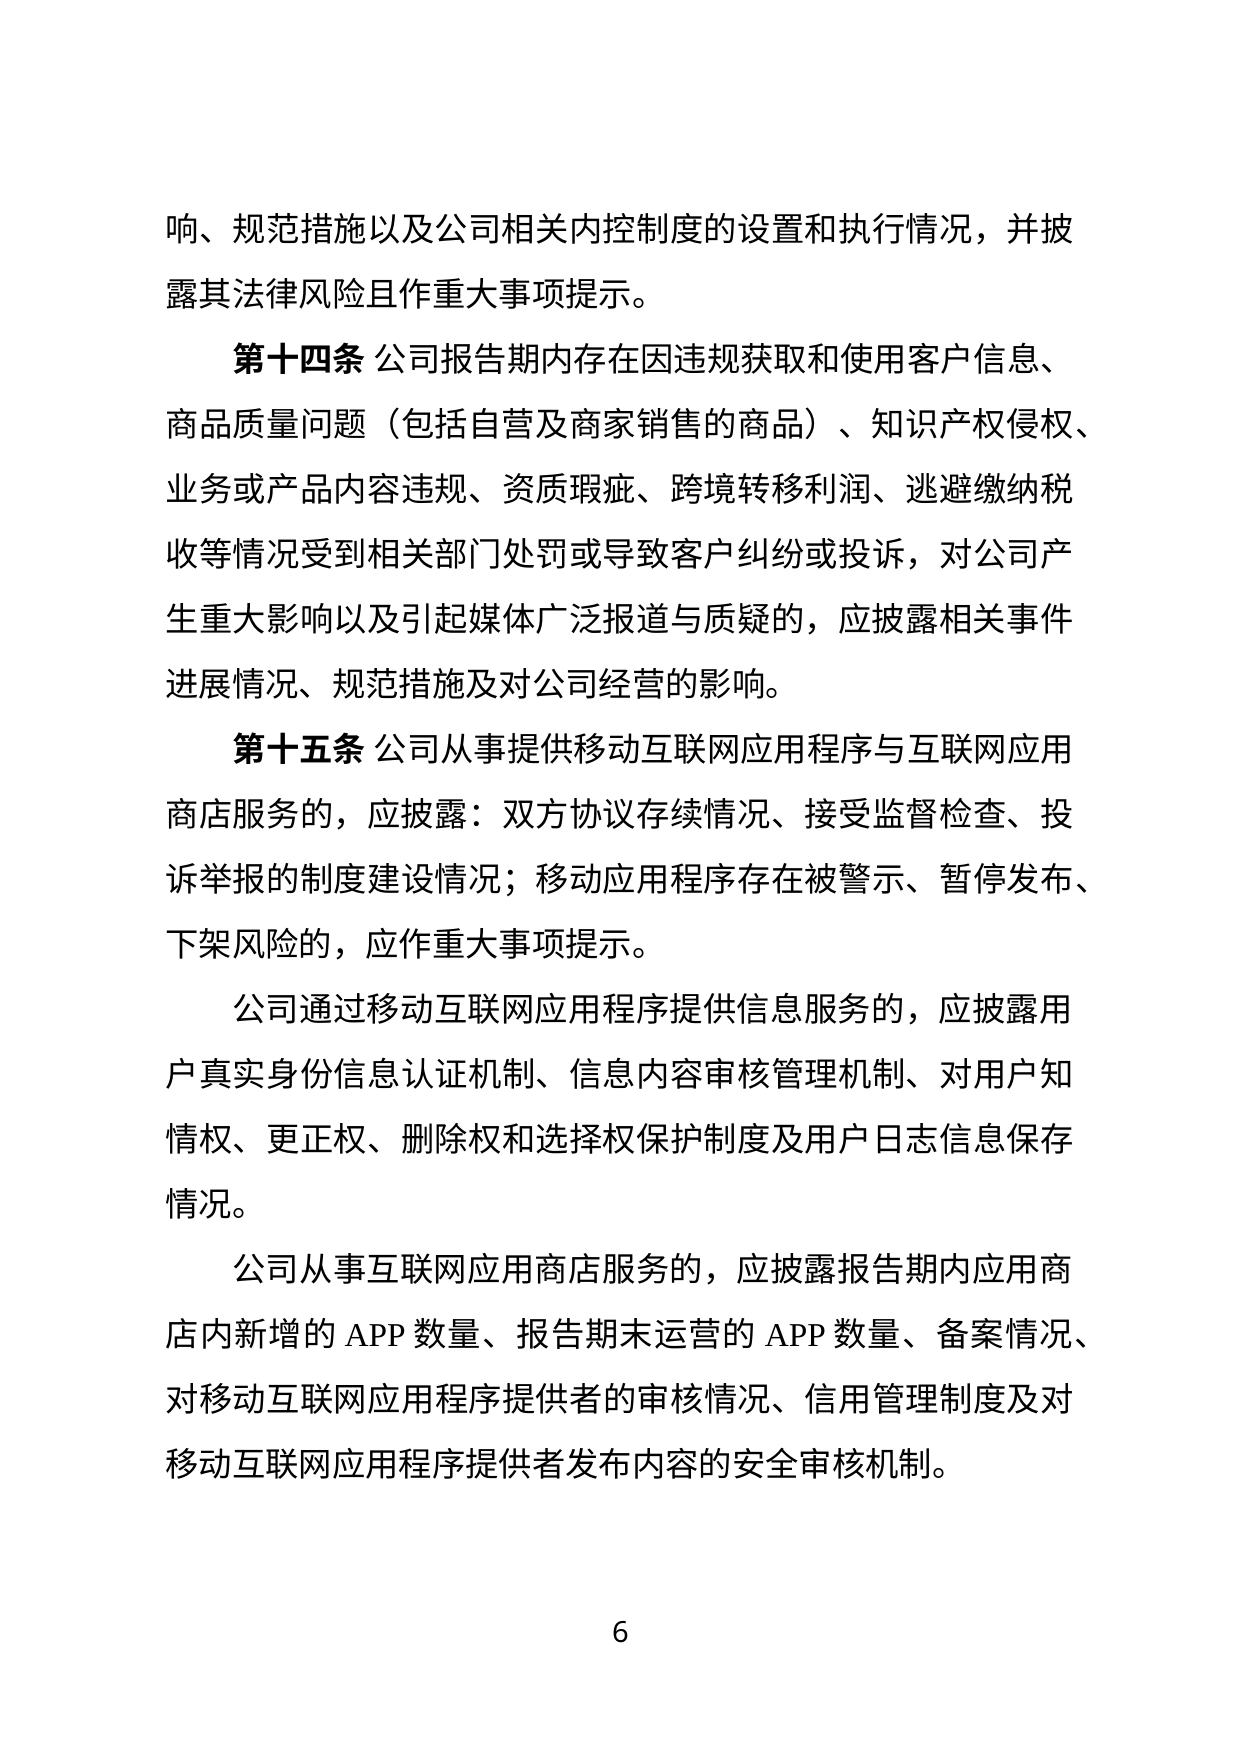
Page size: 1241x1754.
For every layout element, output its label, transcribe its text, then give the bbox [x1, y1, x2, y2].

text 第十五条 公司从事提供移动互联网应用程序与互联网应用商店服务的，应披露：双方协议存续情况、接受监督检查、投诉举报的制度建设情况；移动应用程序存在被警示、暂停发布、下架风险的，应作重大事项提示。 [165, 714, 1075, 974]
text 公司通过移动互联网应用程序提供信息服务的，应披露用户真实身份信息认证机制、信息内容审核管理机制、对用户知情权、更正权、删除权和选择权保护制度及用户日志信息保存情况。 [165, 974, 1075, 1234]
text 第十四条 公司报告期内存在因违规获取和使用客户信息、商品质量问题（包括自营及商家销售的商品）、知识产权侵权、业务或产品内容违规、资质瑕疵、跨境转移利润、逃避缴纳税收等情况受到相关部门处罚或导致客户纠纷或投诉，对公司产生重大影响以及引起媒体广泛报道与质疑的，应披露相关事件进展情况、规范措施及对公司经营的影响。 [165, 324, 1075, 714]
text 公司从事互联网应用商店服务的，应披露报告期内应用商店内新增的APP数量、报告期末运营的APP数量、备案情况、对移动互联网应用程序提供者的审核情况、信用管理制度及对移动互联网应用程序提供者发布内容的安全审核机制。 [165, 1234, 1075, 1494]
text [165, 194, 1075, 324]
